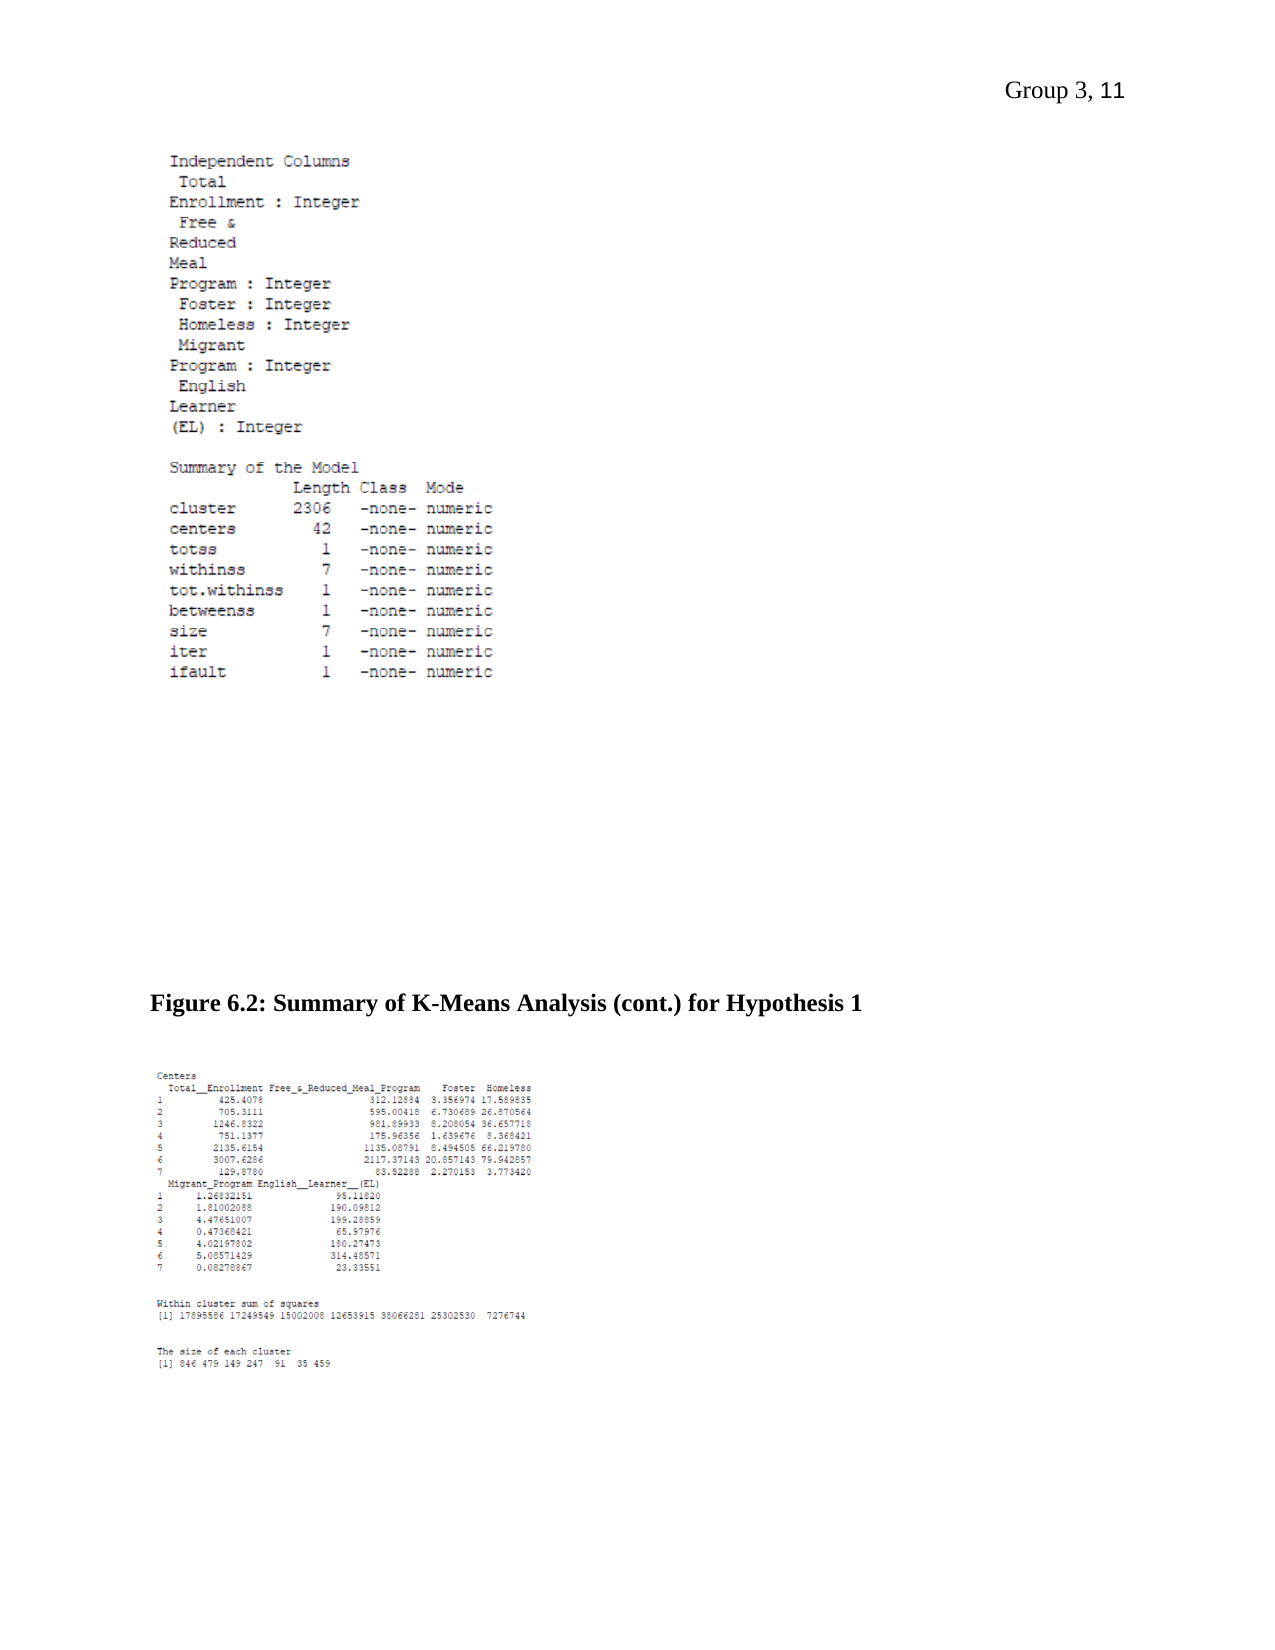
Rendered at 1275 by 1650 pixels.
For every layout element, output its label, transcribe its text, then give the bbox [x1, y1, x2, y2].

text Figure 6.2: Summary of K-Means Analysis (cont.) for Hypothesis 1 [150, 988, 1125, 1017]
picture [150, 1066, 600, 1390]
picture [150, 150, 600, 707]
